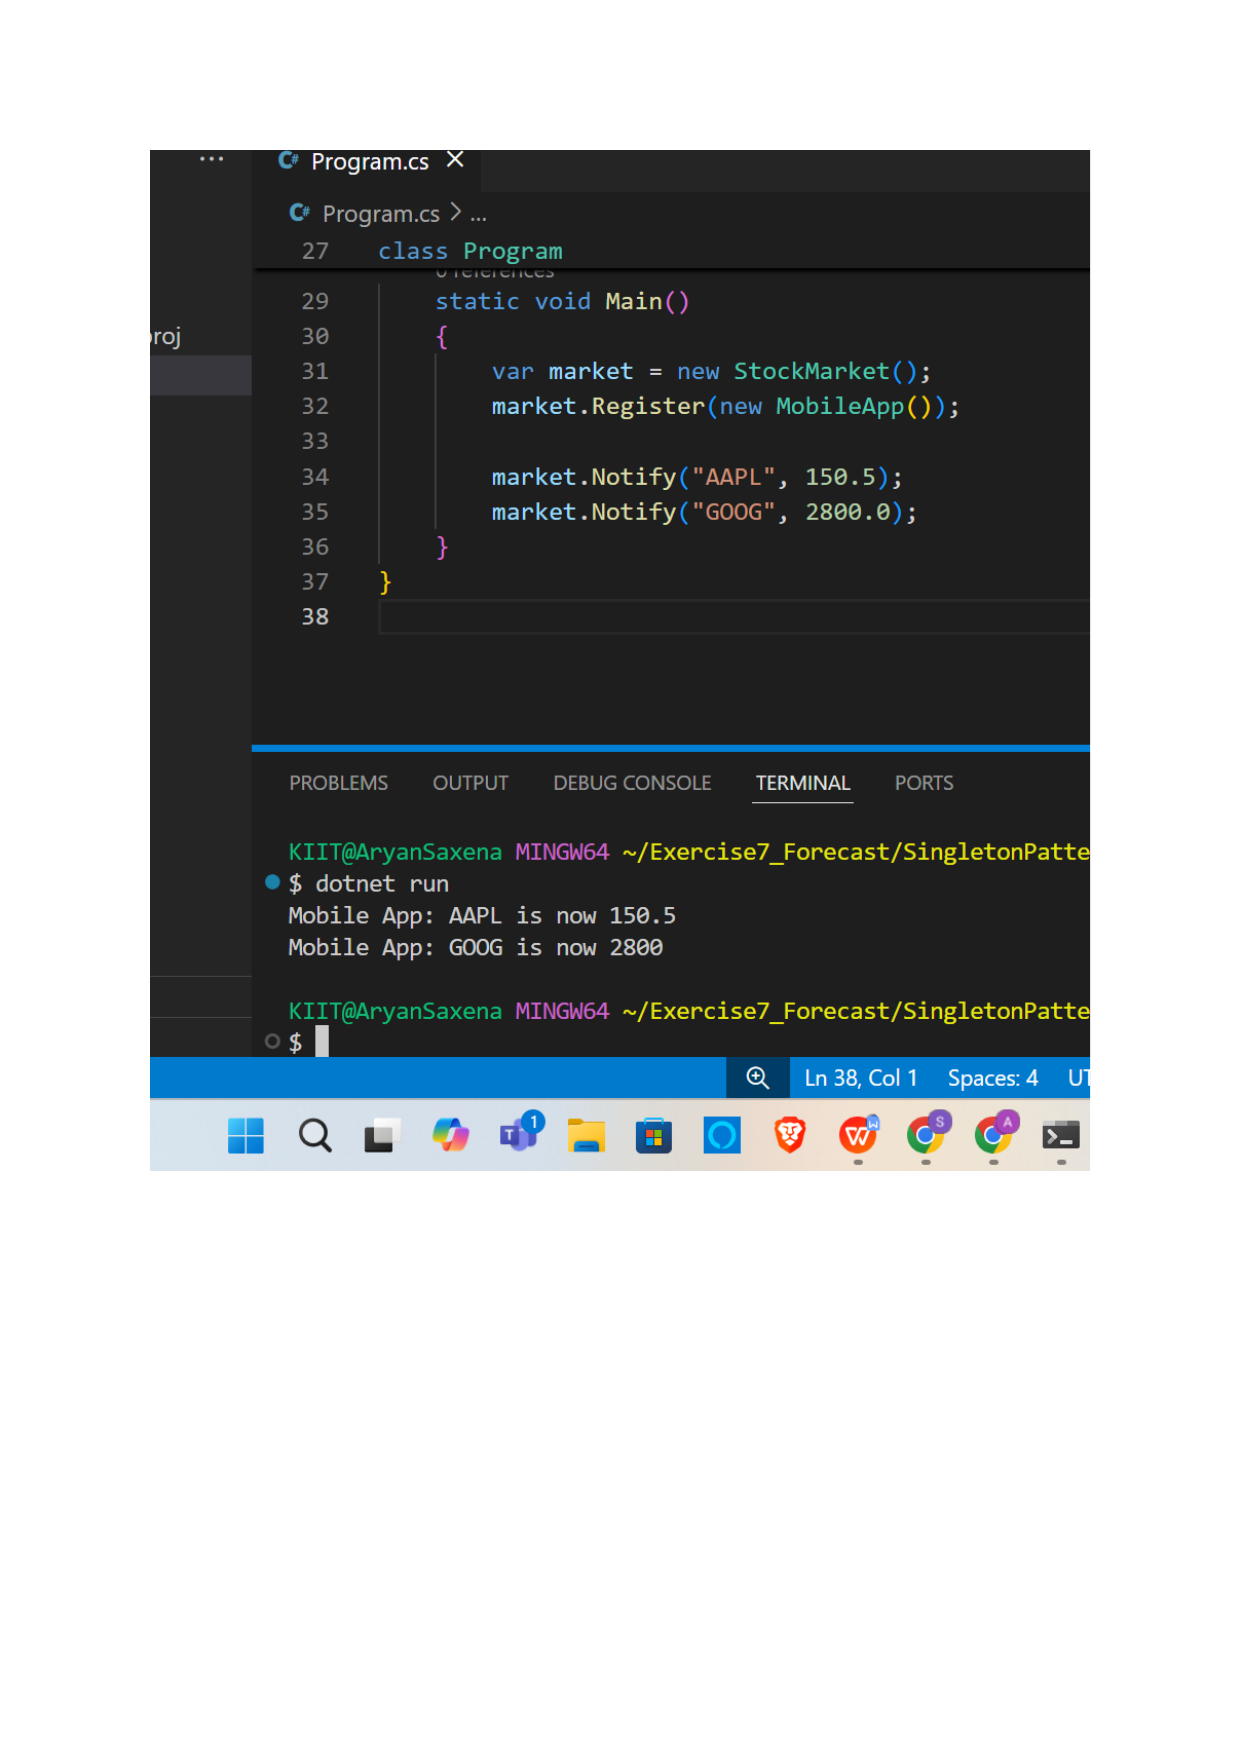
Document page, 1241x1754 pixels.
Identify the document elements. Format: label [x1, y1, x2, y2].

picture [150, 150, 1091, 1171]
